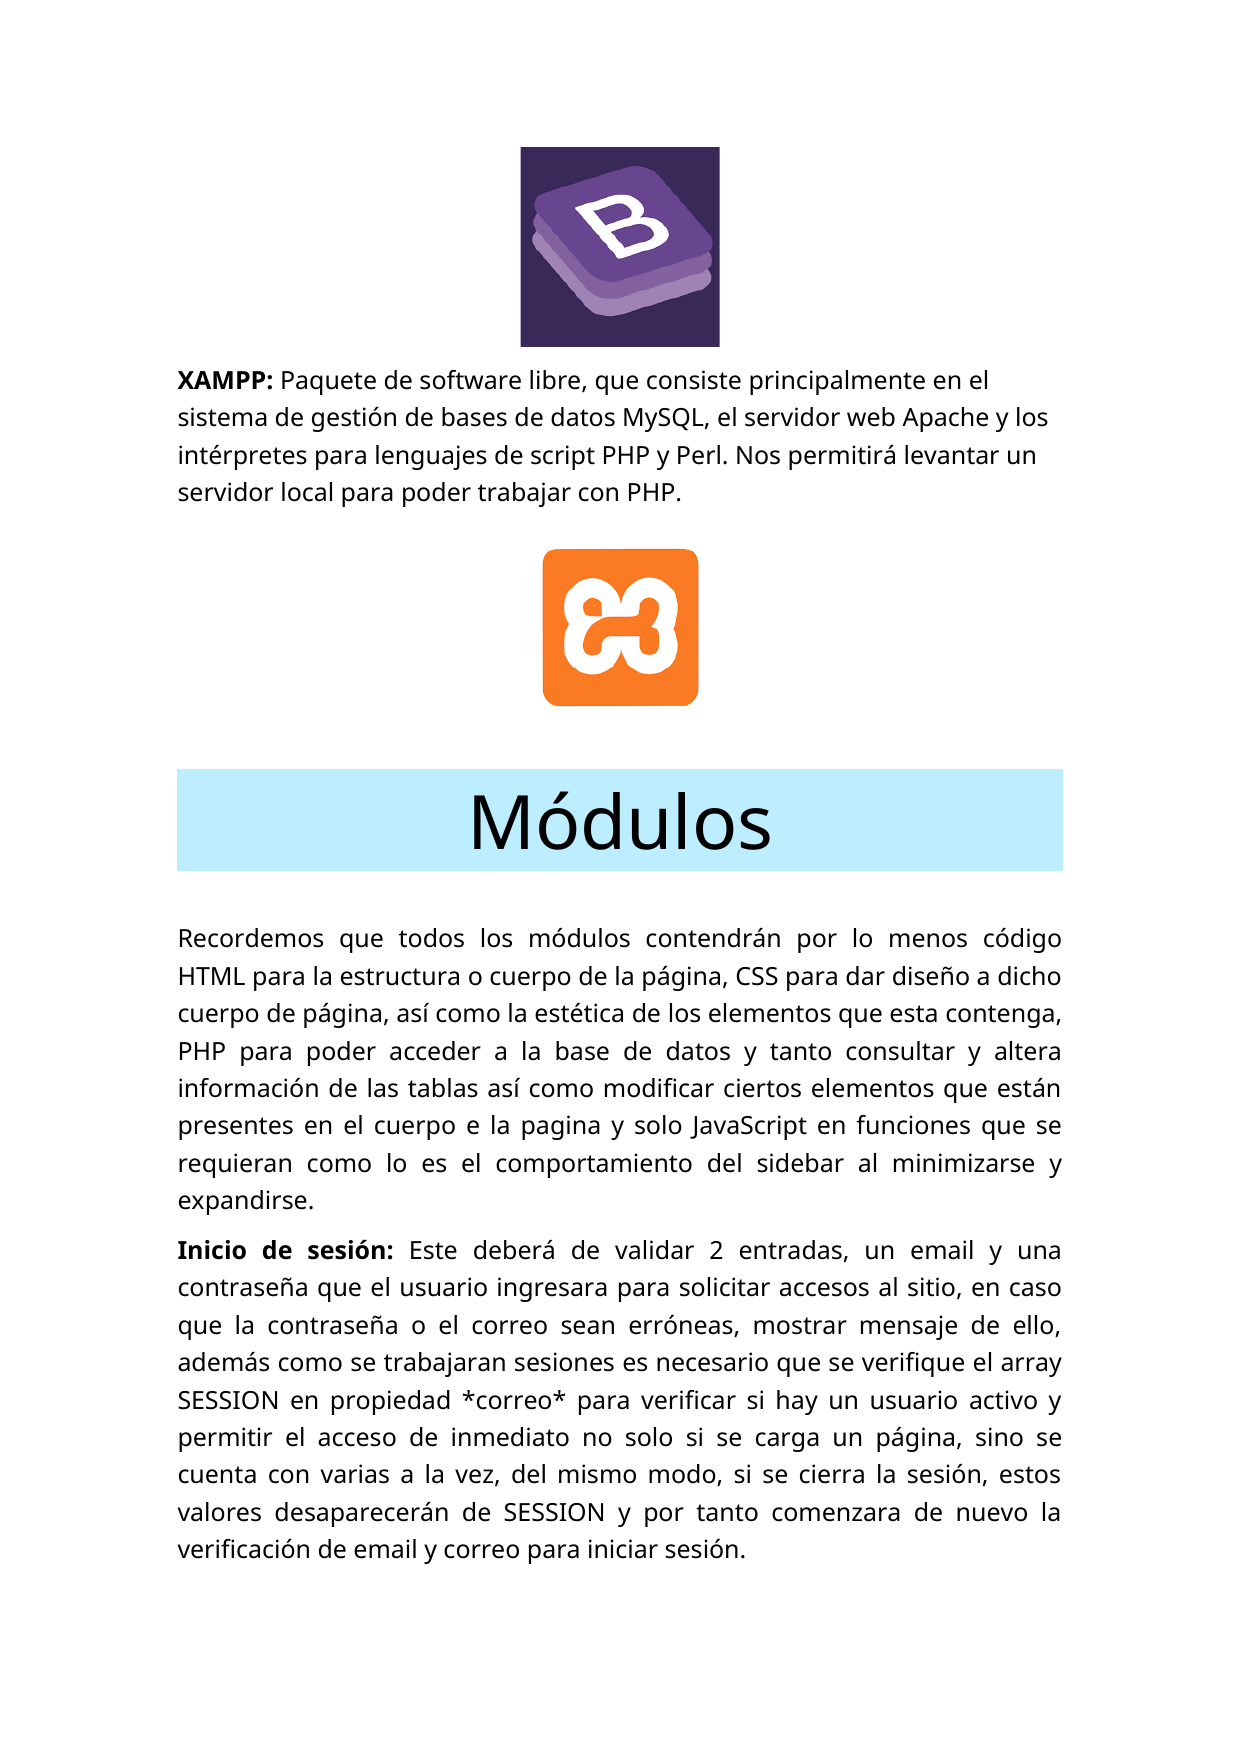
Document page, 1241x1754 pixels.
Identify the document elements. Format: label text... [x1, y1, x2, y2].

text XAMPP: Paquete de software libre, que consiste principalmente en el sistema de gestión de bases de datos MySQL, el servidor web Apache y los intérpretes para lenguajes de script PHP y Perl. Nos permitirá levantar un servidor local para poder trabajar con PHP. [177, 363, 1063, 509]
text Recordemos que todos los módulos contendrán por lo menos código HTML para la estructura o cuerpo de la página, CSS para dar diseño a dicho cuerpo de página, así como la estética de los elementos que esta contenga, PHP para poder acceder a la base de datos y tanto consultar y altera información de las tablas así como modificar ciertos elementos que están presentes en el cuerpo e la pagina y solo JavaScript en funciones que se requieran como lo es el comportamiento del sidebar al minimizarse y expandirse. [177, 921, 1063, 1217]
picture [520, 147, 720, 347]
text Inicio de sesión: Este deberá de validar 2 entradas, un email y una contraseña que el usuario ingresara para solicitar accesos al sitio, en caso que la contraseña o el correo sean erróneas, mostrar mensaje de ello, además como se trabajaran sesiones es necesario que se verifique el array SESSION en propiedad *correo* para verificar si hay un usuario activo y permitir el acceso de inmediato no solo si se carga un página, sino se cuenta con varias a la vez, del mismo modo, si se cierra la sesión, estos valores desaparecerán de SESSION y por tanto comenzara de nuevo la verificación de email y correo para iniciar sesión. [177, 1233, 1063, 1566]
picture [516, 524, 724, 733]
subtitle Módulos [177, 769, 1063, 871]
